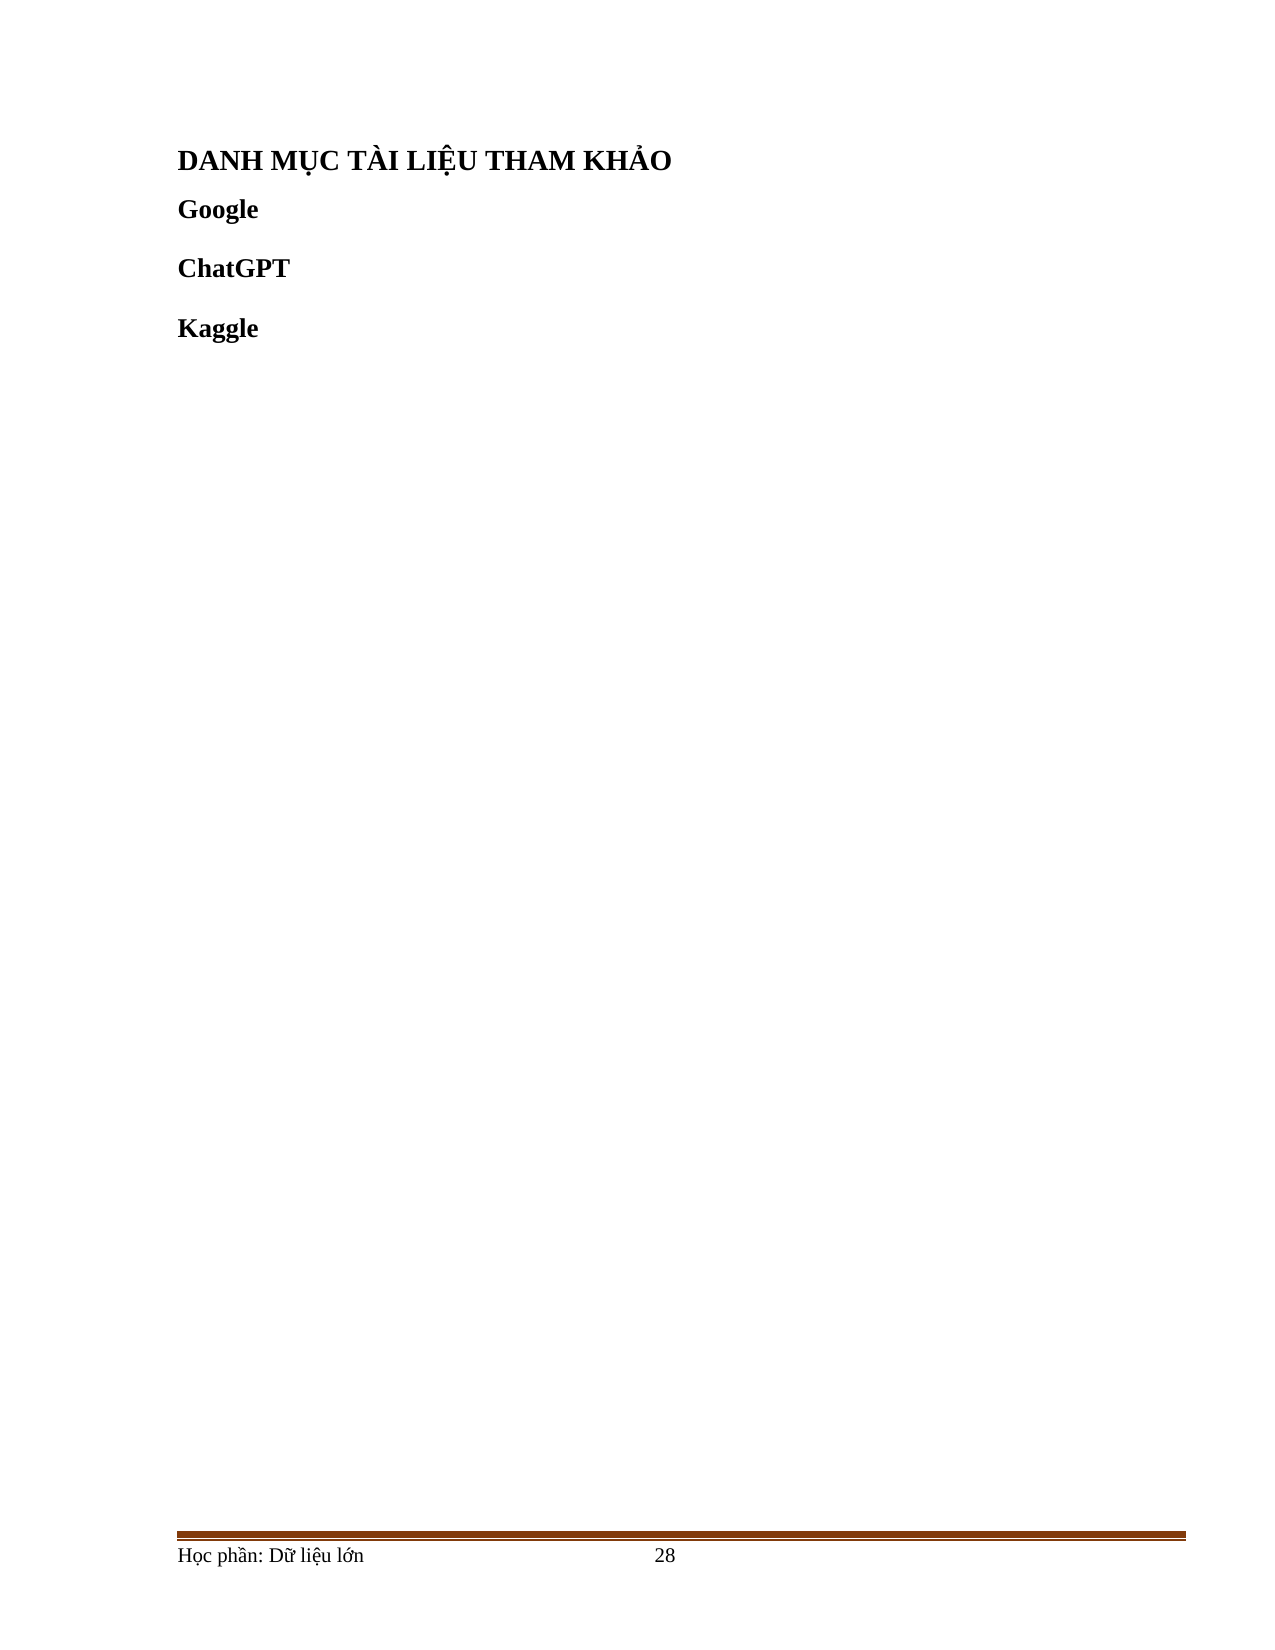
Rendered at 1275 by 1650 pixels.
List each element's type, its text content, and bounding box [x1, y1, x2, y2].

text Google [177, 193, 1186, 224]
text Kaggle [177, 312, 1186, 343]
text ChatGPT [177, 253, 1186, 284]
subtitle DANH MỤC TÀI LIỆU THAM KHẢO [177, 143, 1186, 177]
